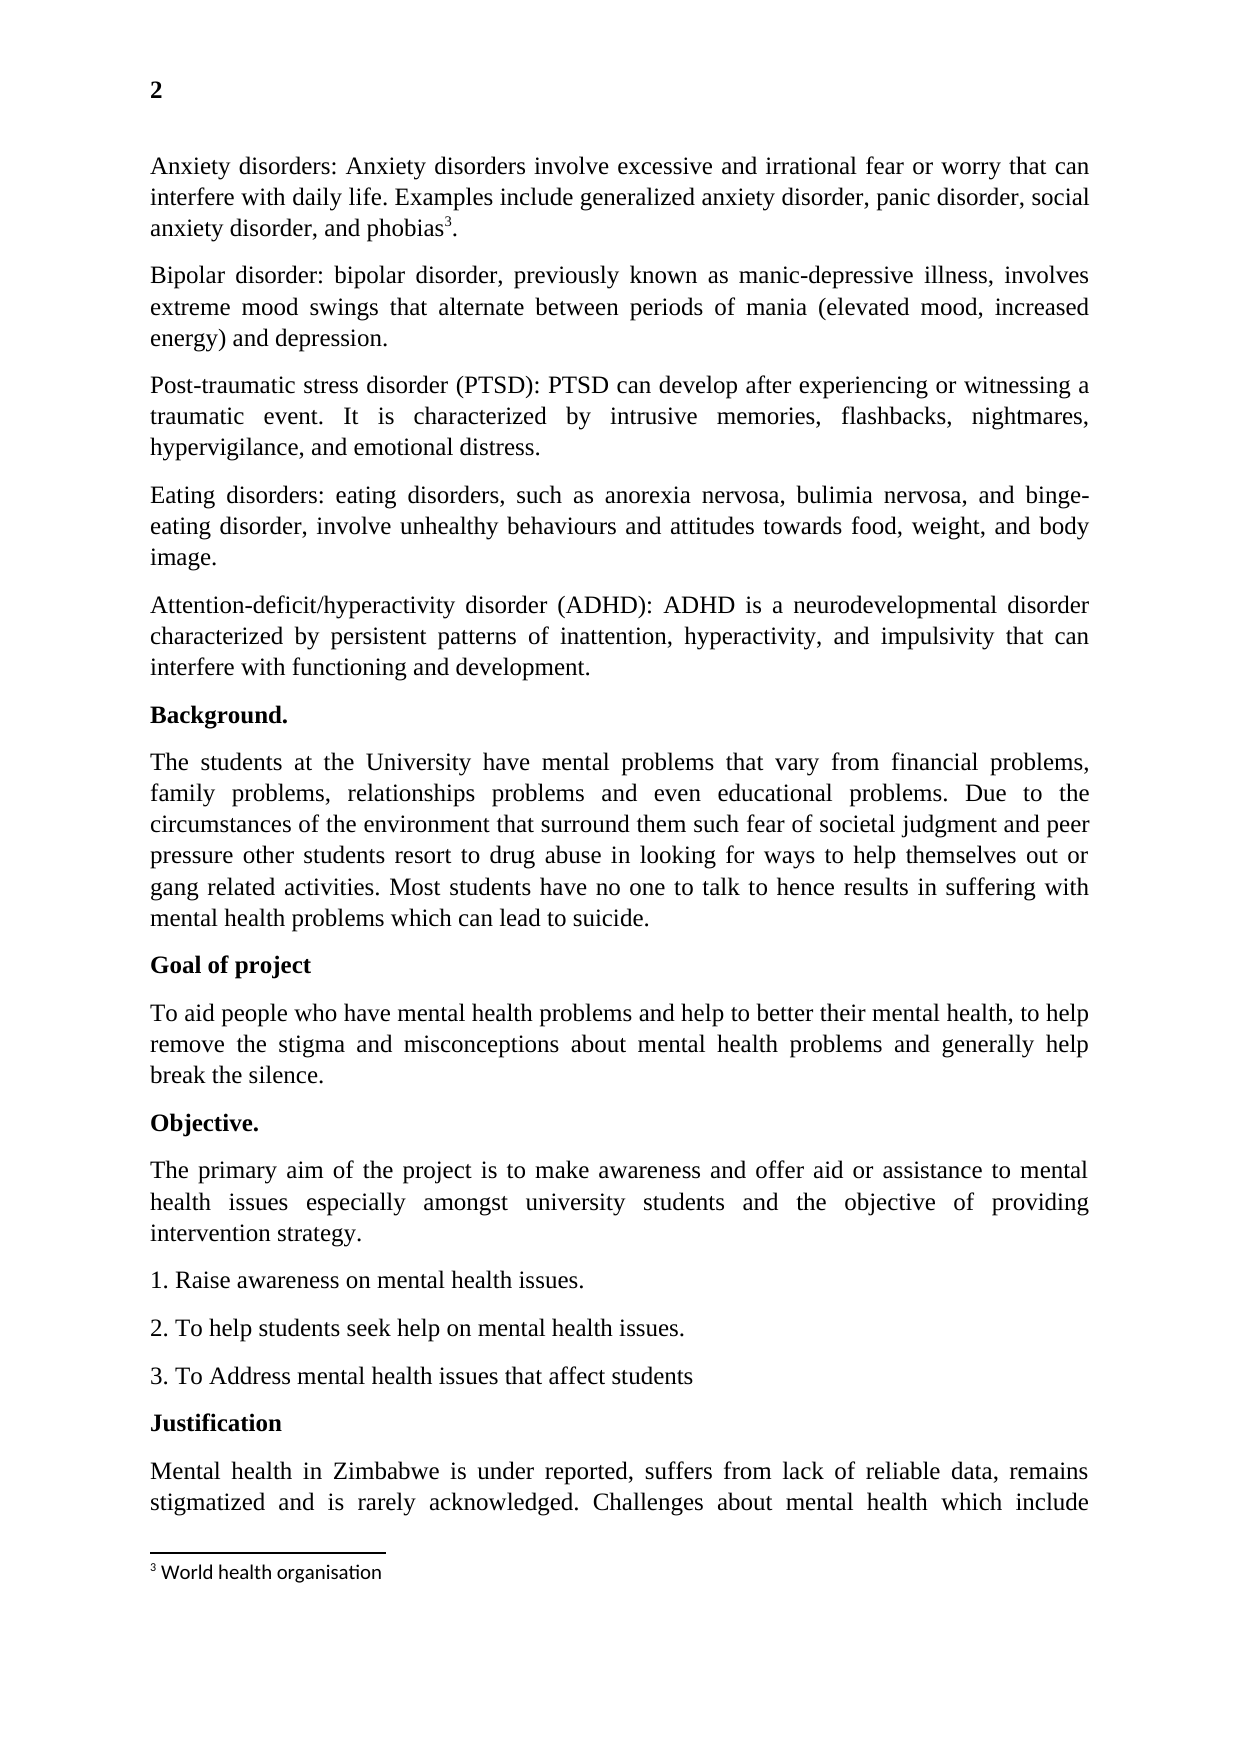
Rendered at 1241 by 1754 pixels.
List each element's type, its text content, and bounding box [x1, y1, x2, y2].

text To aid people who have mental health problems and help to better their mental health, to help remove the stigma and misconceptions about mental health problems and generally help break the silence. [150, 998, 1090, 1089]
text 2. To help students seek help on mental health issues. [150, 1313, 1090, 1342]
text Goal of project [150, 950, 1090, 979]
text The primary aim of the project is to make awareness and offer aid or assistance to mental health issues especially amongst university students and the objective of providing intervention strategy. [150, 1156, 1090, 1246]
text Background. [150, 700, 1090, 728]
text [150, 1456, 1090, 1516]
text Bipolar disorder: bipolar disorder, previously known as manic-depressive illness, involves extreme mood swings that alternate between periods of mania (elevated mood, increased energy) and depression. [150, 261, 1090, 351]
text Eating disorders: eating disorders, such as anorexia nervosa, bulimia nervosa, and binge-eating disorder, involve unhealthy behaviours and attitudes towards food, weight, and body image. [150, 480, 1090, 571]
text Justification [150, 1408, 1090, 1437]
text Post-traumatic stress disorder (PTSD): PTSD can develop after experiencing or witnessing a traumatic event. It is characterized by intrusive memories, flashbacks, nightmares, hypervigilance, and emotional distress. [150, 370, 1090, 461]
text 3. To Address mental health issues that affect students [150, 1361, 1090, 1389]
text The students at the University have mental problems that vary from financial problems, family problems, relationships problems and even educational problems. Due to the circumstances of the environment that surround them such fear of societal judgment and peer pressure other students resort to drug abuse in looking for ways to help themselves out or gang related activities. Most students have no one to talk to hence results in suffering with mental health problems which can lead to suicide. [150, 747, 1090, 931]
text 1. Raise awareness on mental health issues. [150, 1265, 1090, 1294]
text Objective. [150, 1108, 1090, 1137]
text Attention-deficit/hyperactivity disorder (ADHD): ADHD is a neurodevelopmental disorder characterized by persistent patterns of inattention, hyperactivity, and impulsivity that can interfere with functioning and development. [150, 590, 1090, 681]
text Anxiety disorders: Anxiety disorders involve excessive and irrational fear or worry that can interfere with daily life. Examples include generalized anxiety disorder, panic disorder, social anxiety disorder, and phobias. [150, 151, 1090, 242]
